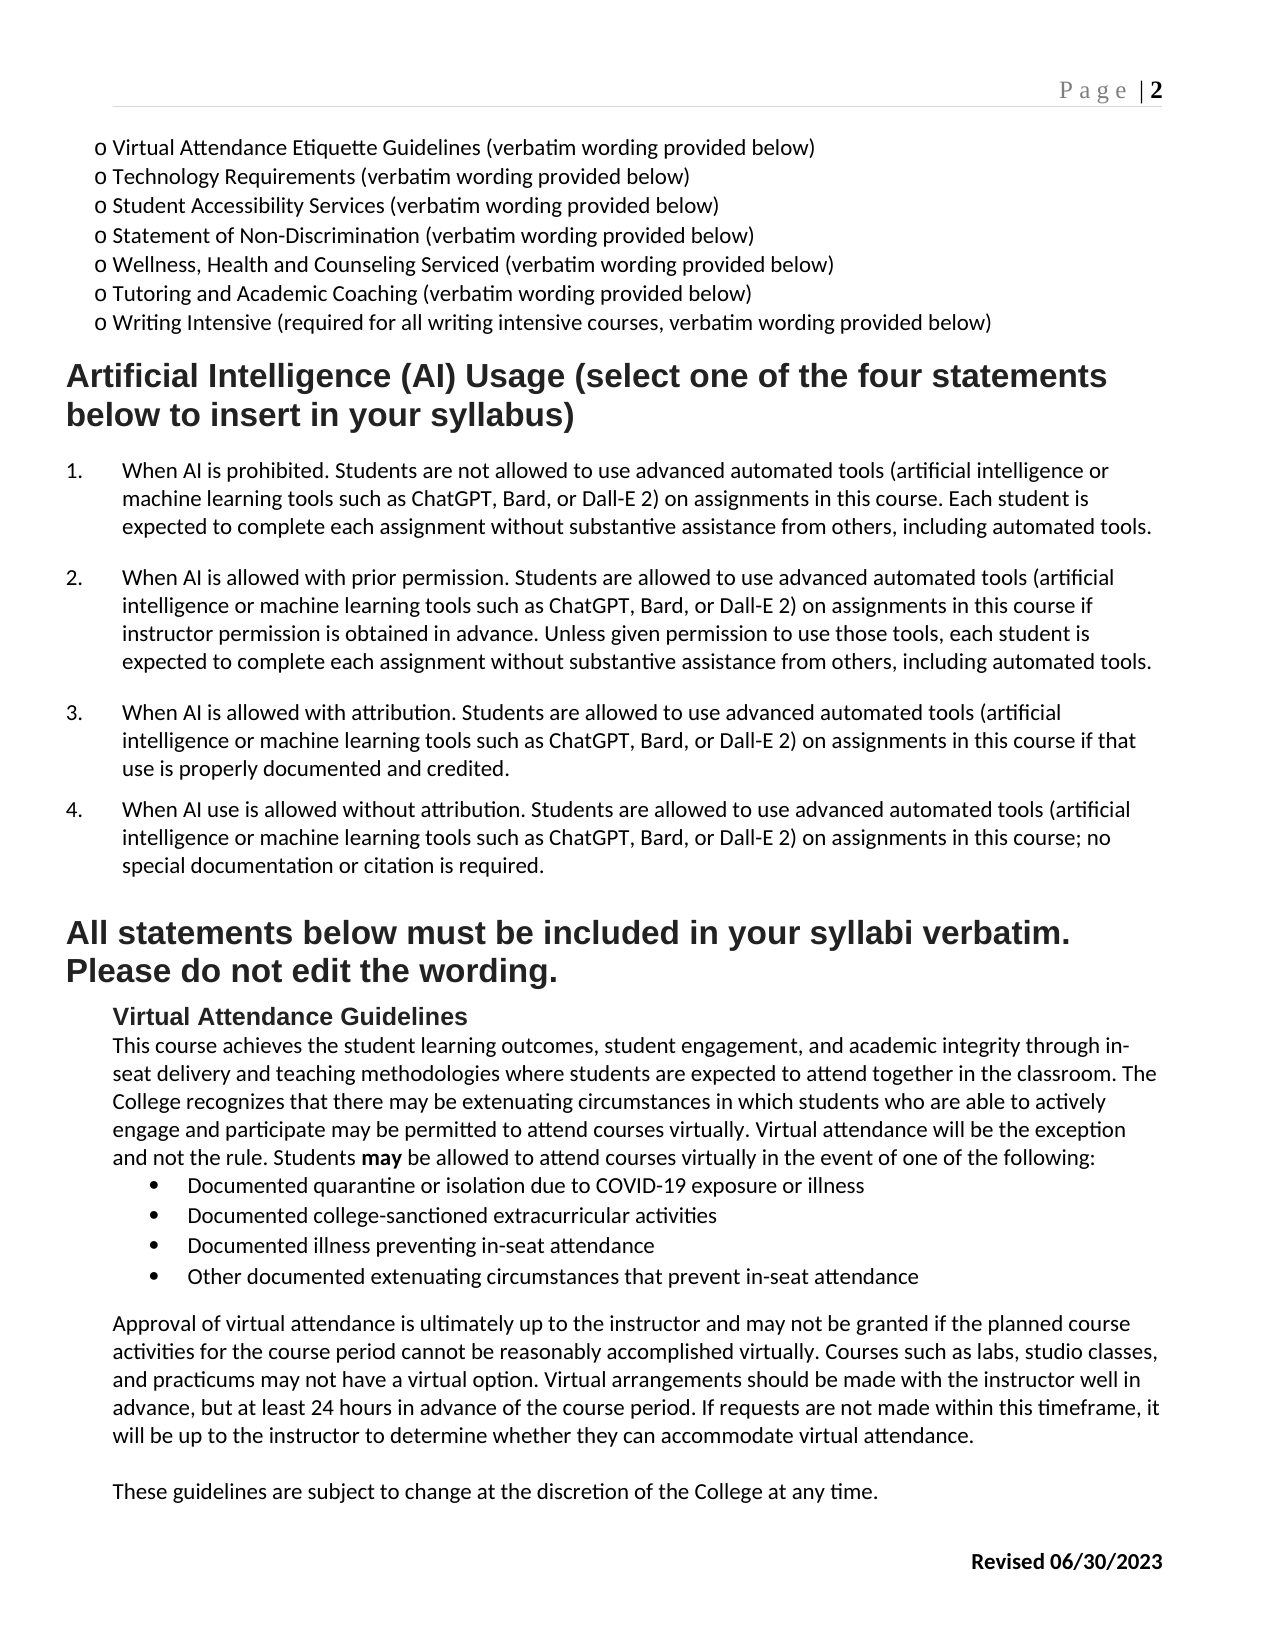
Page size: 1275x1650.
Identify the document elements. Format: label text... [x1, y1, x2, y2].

text 2. When AI is allowed with prior permission. Students are allowed to use advanced automated tools (artificial intelligence or machine learning tools such as ChatGPT, Bard, or Dall-E 2) on assignments in this course if instructor permission is obtained in advance. Unless given permission to use those tools, each student is expected to complete each assignment without substantive assistance from others, including automated tools. [66, 563, 1162, 675]
text 3. When AI is allowed with attribution. Students are allowed to use advanced automated tools (artificial intelligence or machine learning tools such as ChatGPT, Bard, or Dall-E 2) on assignments in this course if that use is properly documented and credited. [66, 698, 1162, 782]
text 4. When AI use is allowed without attribution. Students are allowed to use advanced automated tools (artificial intelligence or machine learning tools such as ChatGPT, Bard, or Dall-E 2) on assignments in this course; no special documentation or citation is required. [66, 795, 1162, 879]
list Documented quarantine or isolation due to COVID-19 exposure or illness [150, 1171, 1162, 1199]
text Artificial Intelligence (AI) Usage (select one of the four statements below to insert in your syllabus) [66, 357, 1162, 433]
list Tutoring and Academic Coaching (verbatim wording provided below) [94, 279, 1162, 308]
text Approval of virtual attendance is ultimately up to the instructor and may not be granted if the planned course activities for the course period cannot be reasonably accomplished virtually. Courses such as labs, studio classes, and practicums may not have a virtual option. Virtual arrangements should be made with the instructor well in advance, but at least 24 hours in advance of the course period. If requests are not made within this timeframe, it will be up to the instructor to determine whether they can accommodate virtual attendance. [112, 1309, 1162, 1449]
text This course achieves the student learning outcomes, student engagement, and academic integrity through in-seat delivery and teaching methodologies where students are expected to attend together in the classroom. The College recognizes that there may be extenuating circumstances in which students who are able to actively engage and participate may be permitted to attend courses virtually. Virtual attendance will be the exception and not the rule. Students may be allowed to attend courses virtually in the event of one of the following: [112, 1031, 1162, 1171]
list Documented illness preventing in-seat attendance [150, 1232, 1162, 1260]
text Virtual Attendance Guidelines [112, 1002, 1162, 1031]
text All statements below must be included in your syllabi verbatim. Please do not edit the wording. [66, 913, 1162, 990]
list Other documented extenuating circumstances that prevent in-seat attendance [150, 1262, 1162, 1290]
text 1. When AI is prohibited. Students are not allowed to use advanced automated tools (artificial intelligence or machine learning tools such as ChatGPT, Bard, or Dall-E 2) on assignments in this course. Each student is expected to complete each assignment without substantive assistance from others, including automated tools. [66, 456, 1162, 540]
list Statement of Non-Discrimination (verbatim wording provided below) [94, 221, 1162, 250]
list Writing Intensive (required for all writing intensive courses, verbatim wording provided below) [94, 308, 1162, 337]
list Documented college-sanctioned extracurricular activities [150, 1201, 1162, 1229]
list Wellness, Health and Counseling Serviced (verbatim wording provided below) [94, 250, 1162, 279]
list Virtual Attendance Etiquette Guidelines (verbatim wording provided below) [94, 133, 1162, 162]
list Student Accessibility Services (verbatim wording provided below) [94, 192, 1162, 221]
list Technology Requirements (verbatim wording provided below) [94, 162, 1162, 192]
text These guidelines are subject to change at the discretion of the College at any time. [112, 1477, 1162, 1505]
